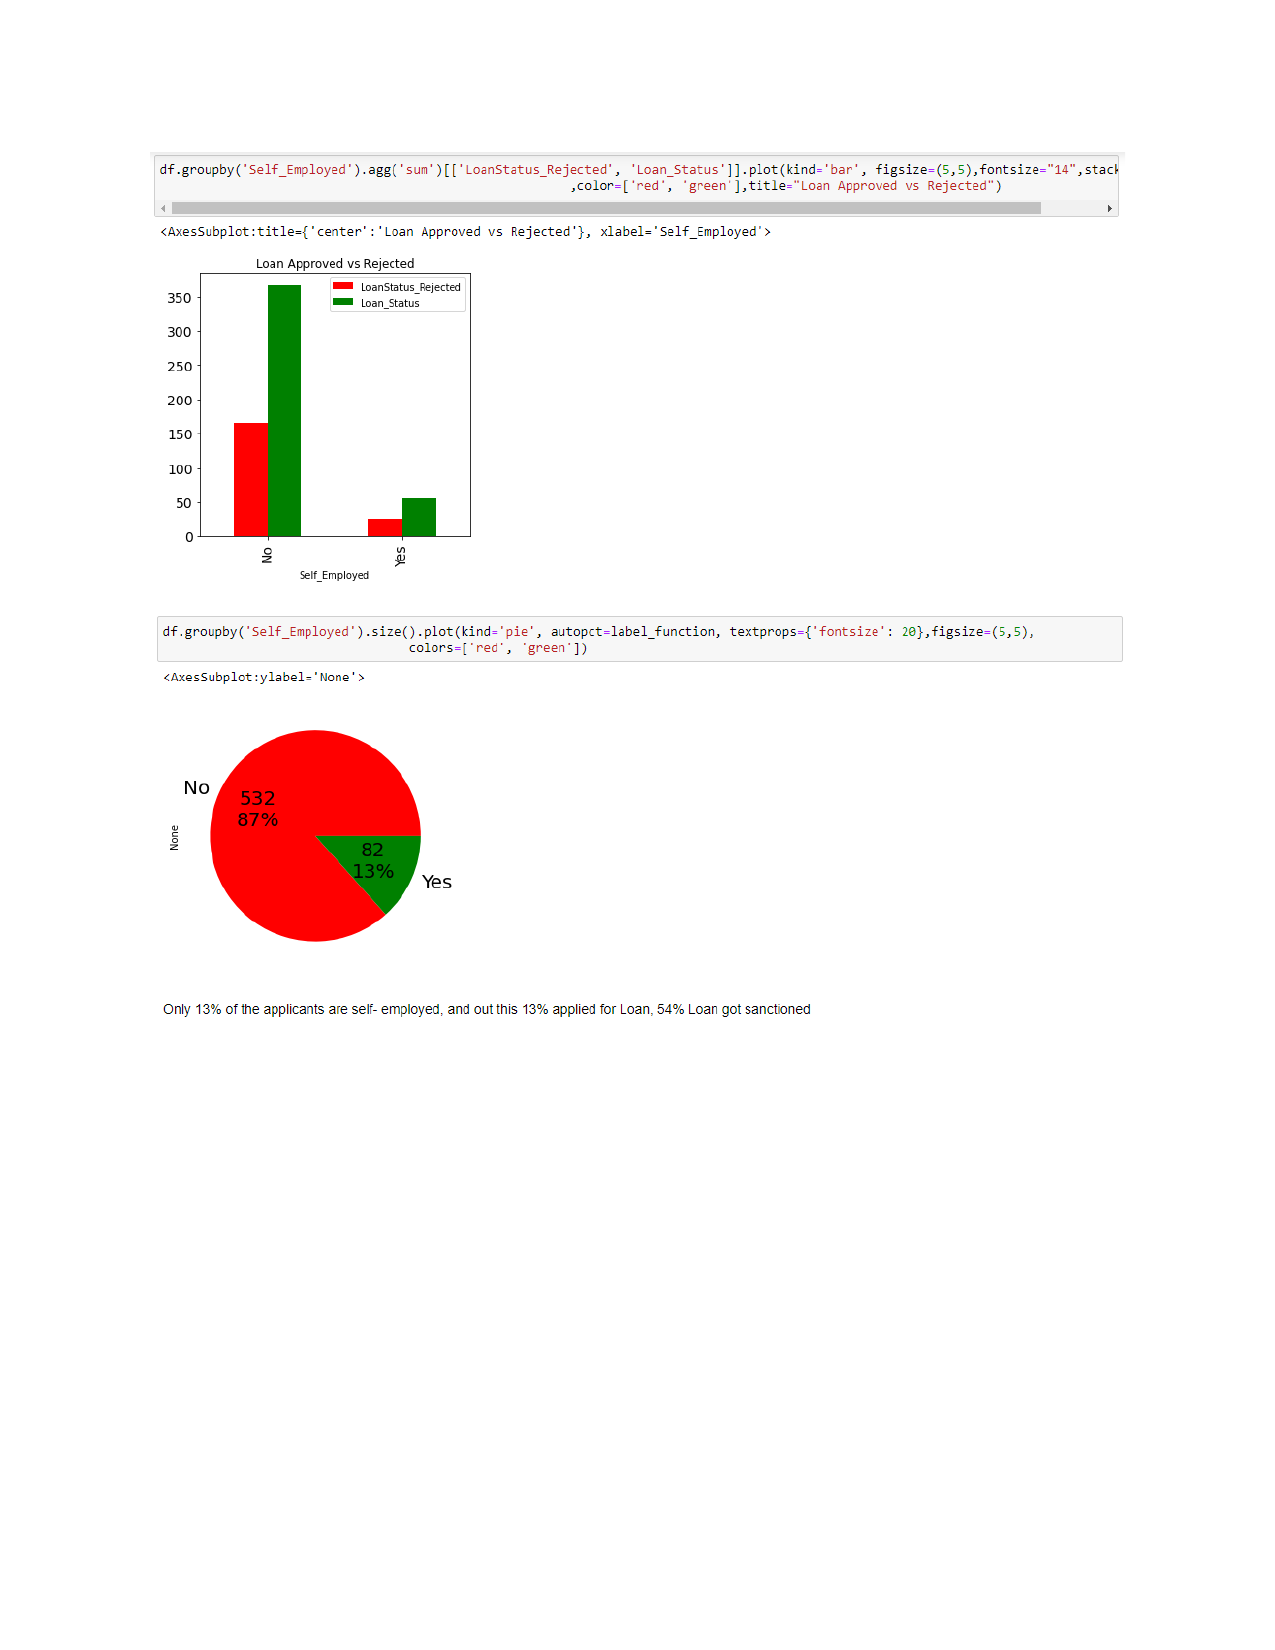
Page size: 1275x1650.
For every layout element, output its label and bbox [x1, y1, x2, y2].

picture [150, 150, 1125, 592]
picture [150, 611, 1125, 1026]
